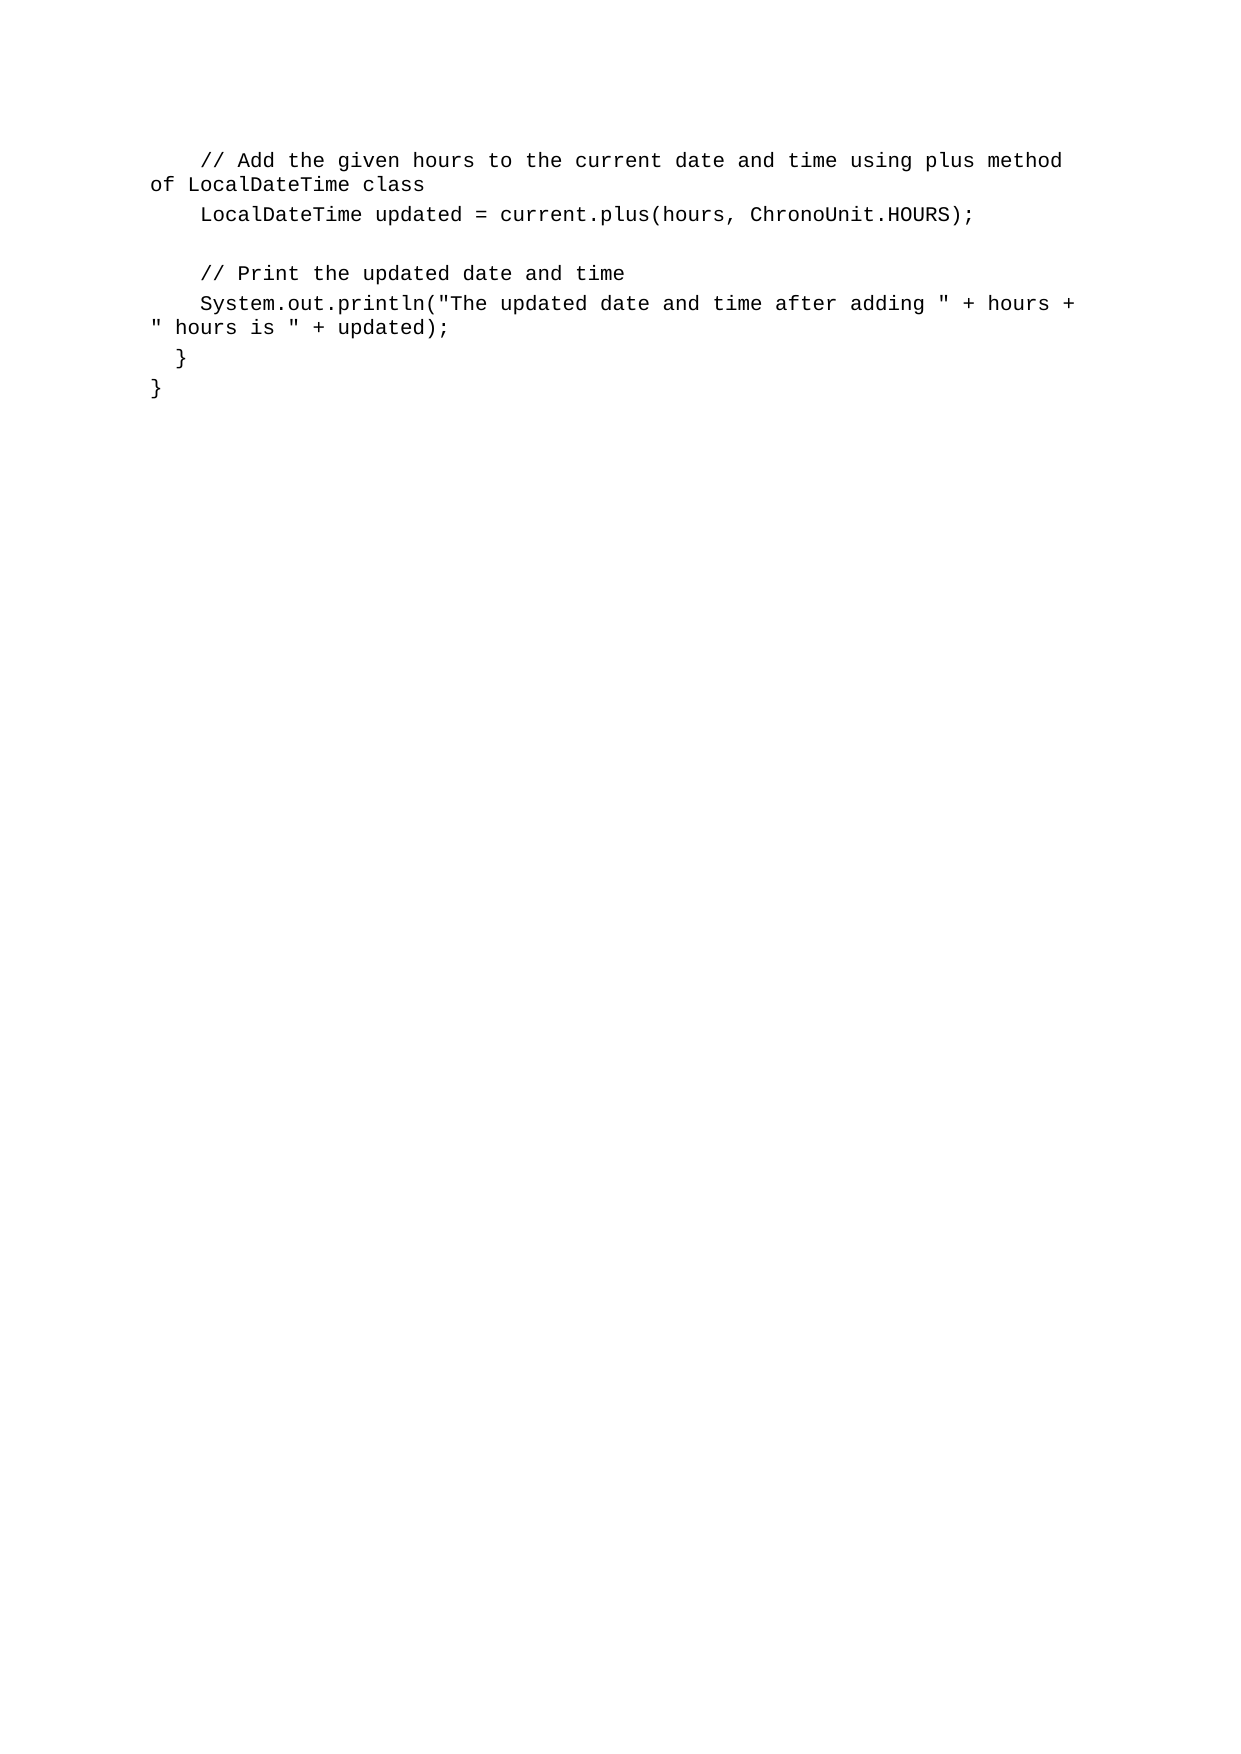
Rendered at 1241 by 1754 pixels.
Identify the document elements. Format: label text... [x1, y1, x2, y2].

text } [150, 377, 1090, 400]
text // Add the given hours to the current date and time using plus method of LocalDateTime class [150, 150, 1090, 197]
text LocalDateTime updated = current.plus(hours, ChronoUnit.HOURS); [150, 203, 1090, 227]
text } [150, 347, 1090, 370]
text System.out.println("The updated date and time after adding " + hours + " hours is " + updated); [150, 293, 1090, 341]
text // Print the updated date and time [150, 263, 1090, 287]
